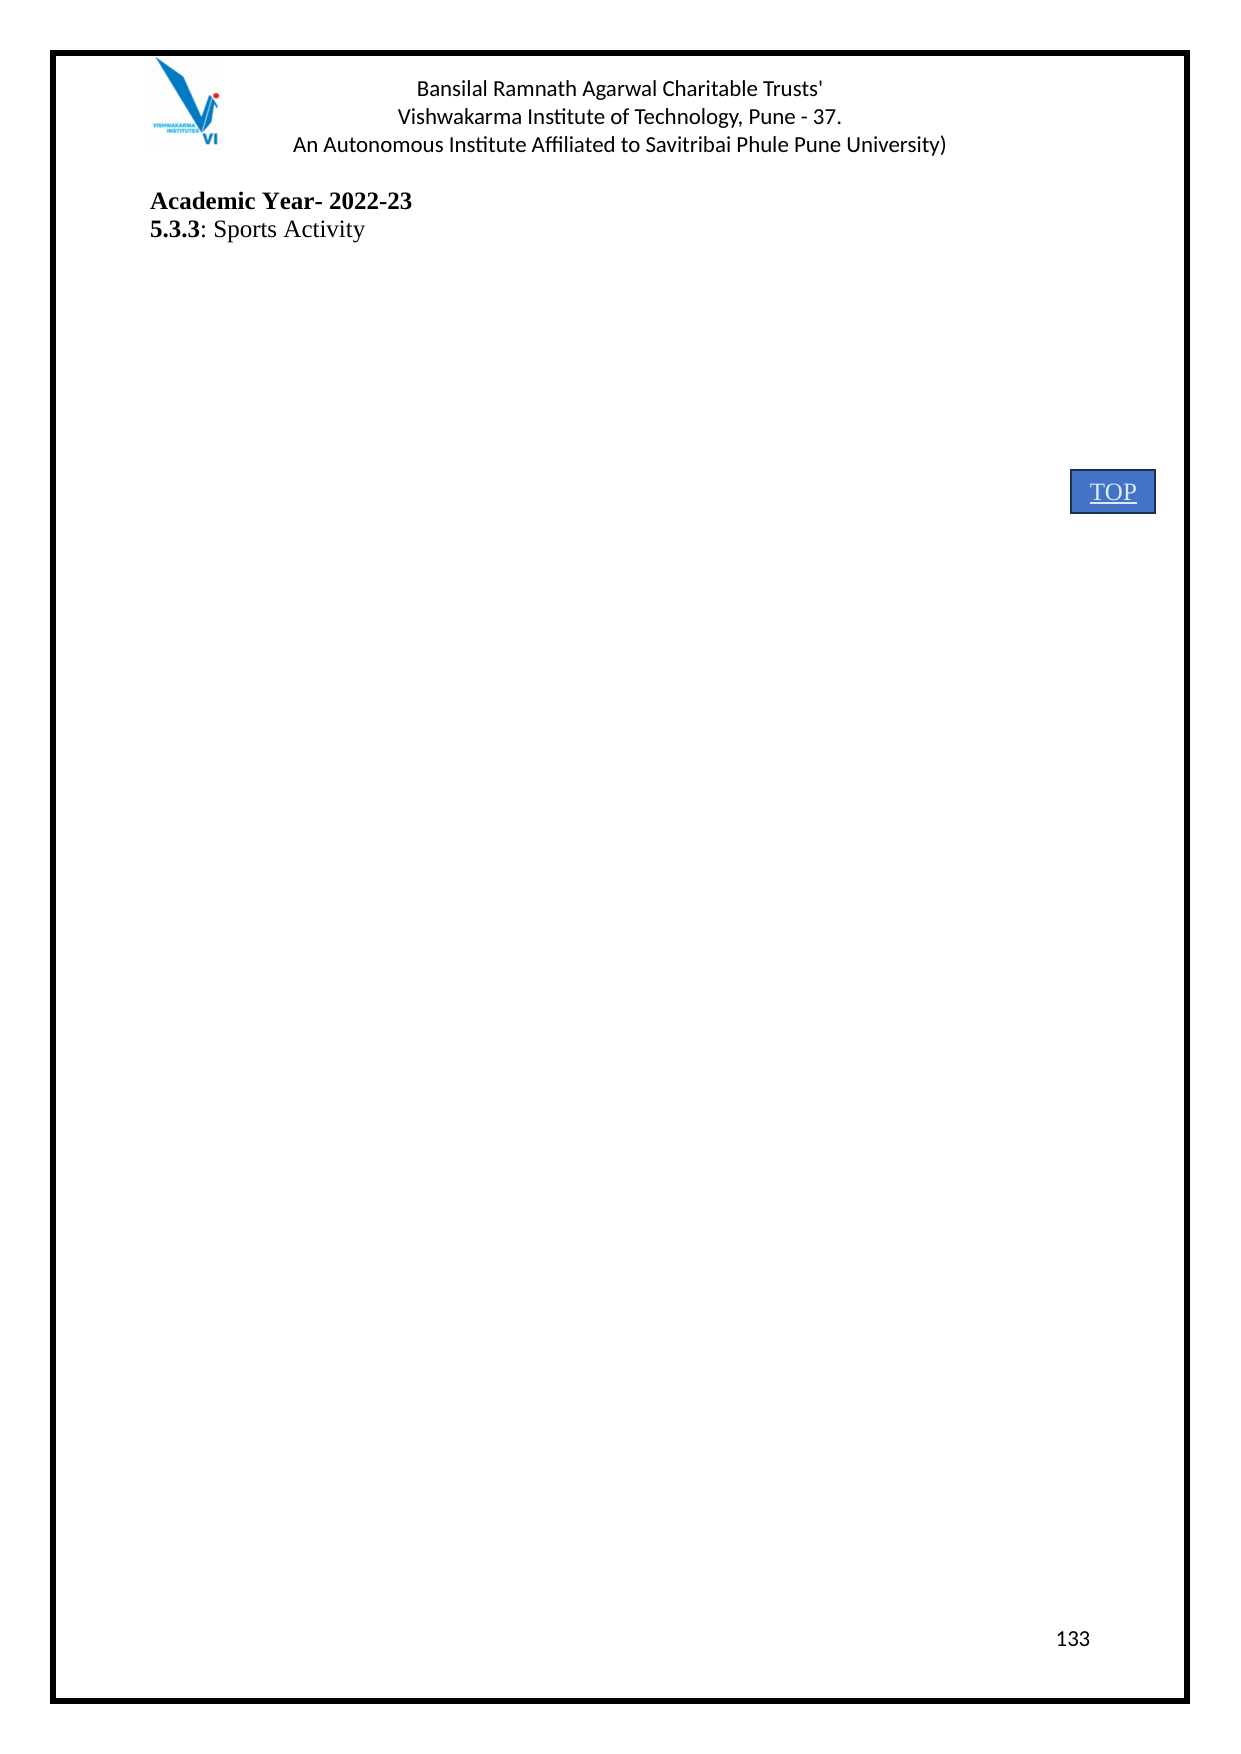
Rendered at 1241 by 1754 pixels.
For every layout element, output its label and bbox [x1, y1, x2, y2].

picture [150, 57, 224, 150]
